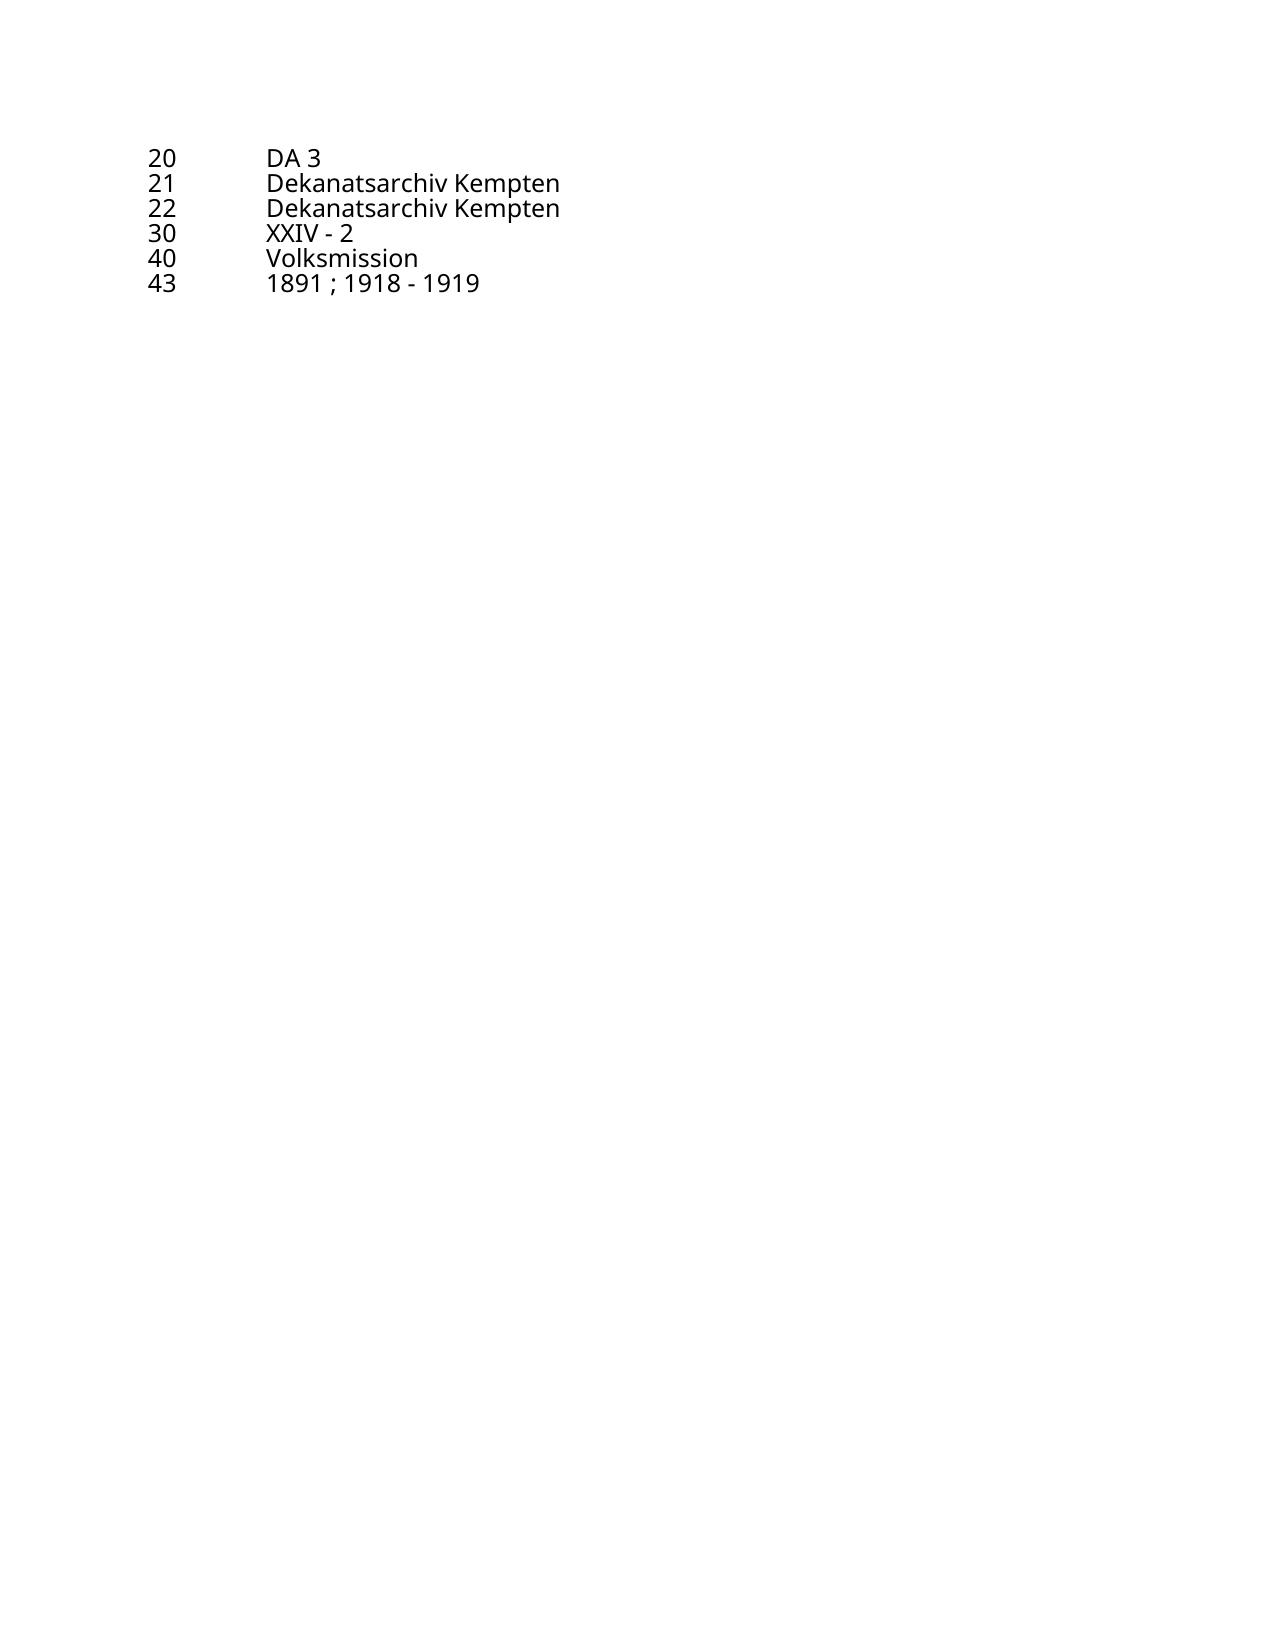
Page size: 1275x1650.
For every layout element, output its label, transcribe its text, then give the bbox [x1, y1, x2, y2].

text 20 DA 3 [148, 148, 1127, 173]
text 43 1891 ; 1918 - 1919 [148, 273, 1127, 298]
text 21 Dekanatsarchiv Kempten [148, 173, 1127, 198]
text 40 s[Volksmission]s [148, 248, 1127, 273]
text 22 Dekanatsarchiv Kempten [148, 198, 1127, 223]
text 30 XXIV - 2 [148, 223, 1127, 248]
